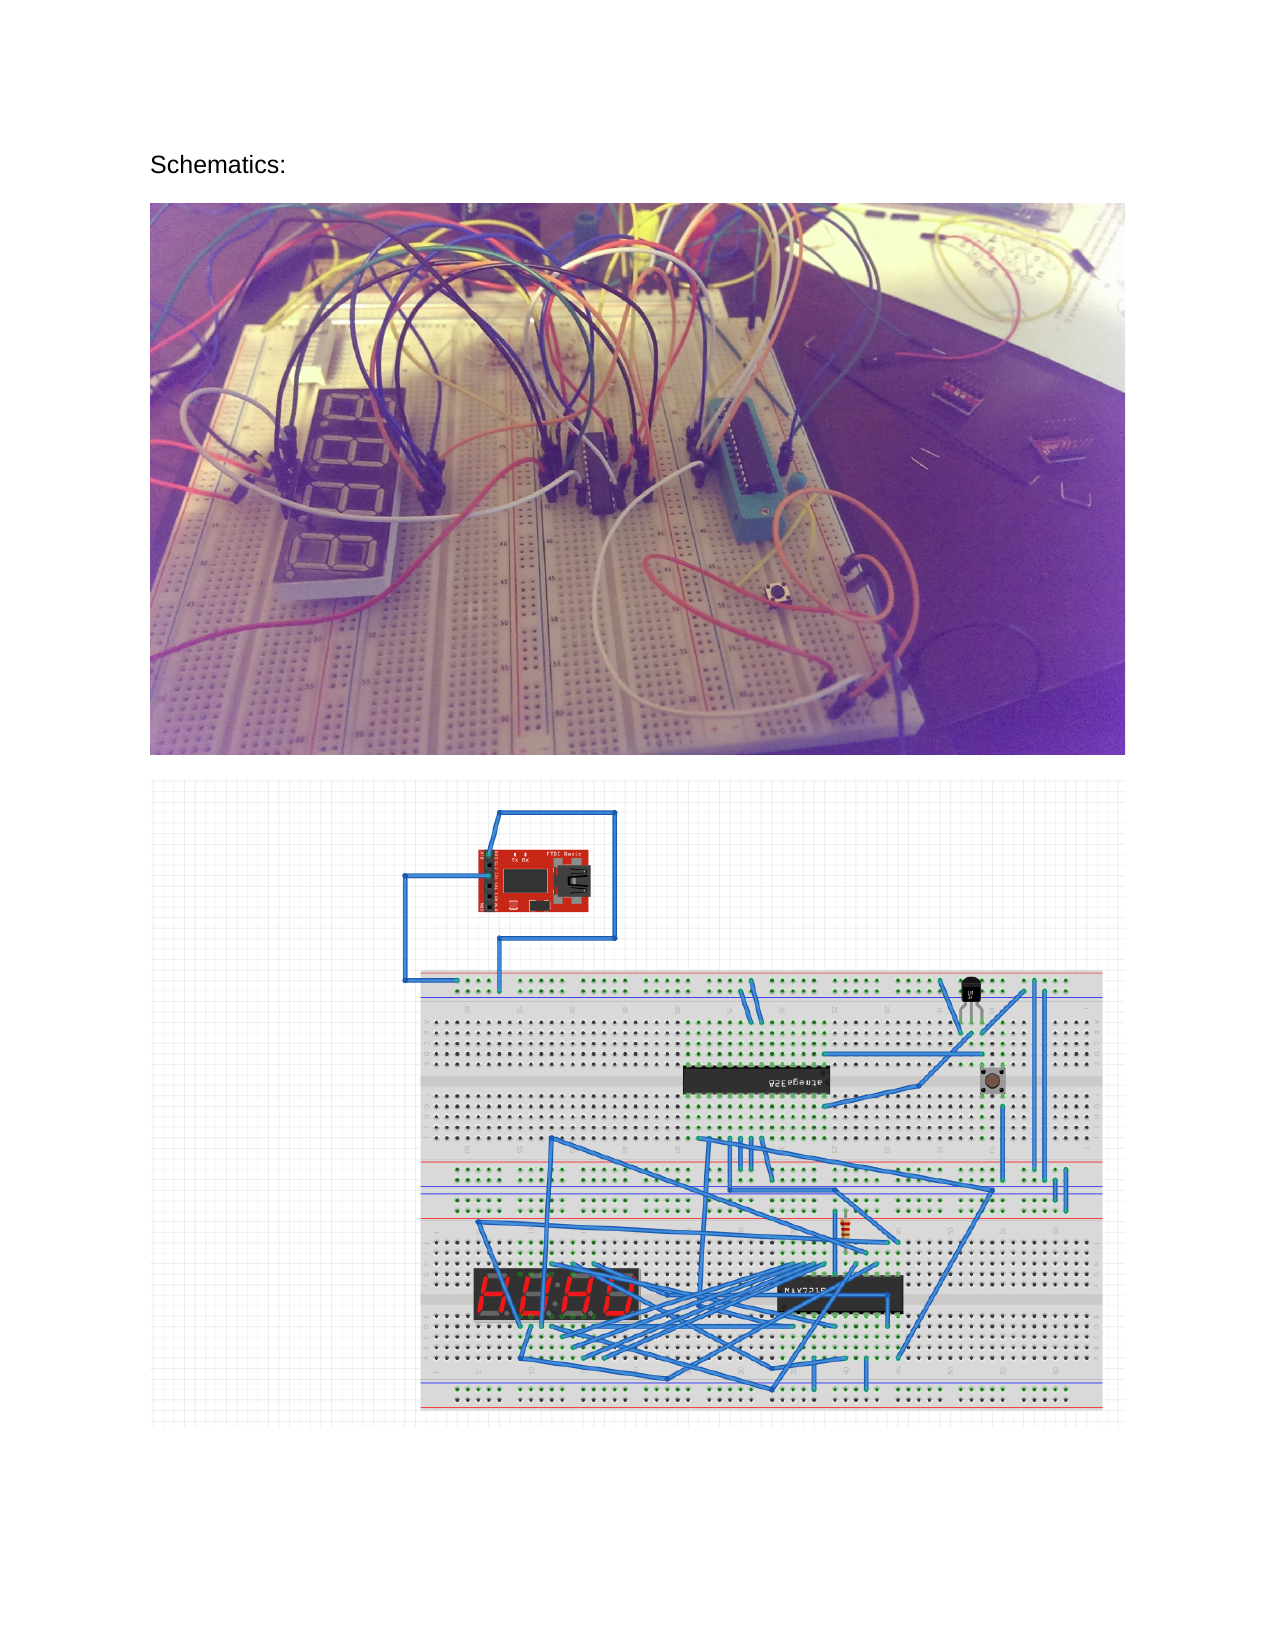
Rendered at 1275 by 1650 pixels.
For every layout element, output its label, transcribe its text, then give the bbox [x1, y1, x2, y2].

picture [150, 203, 1125, 755]
picture [150, 780, 1125, 1427]
text Schematics: [150, 150, 1125, 179]
